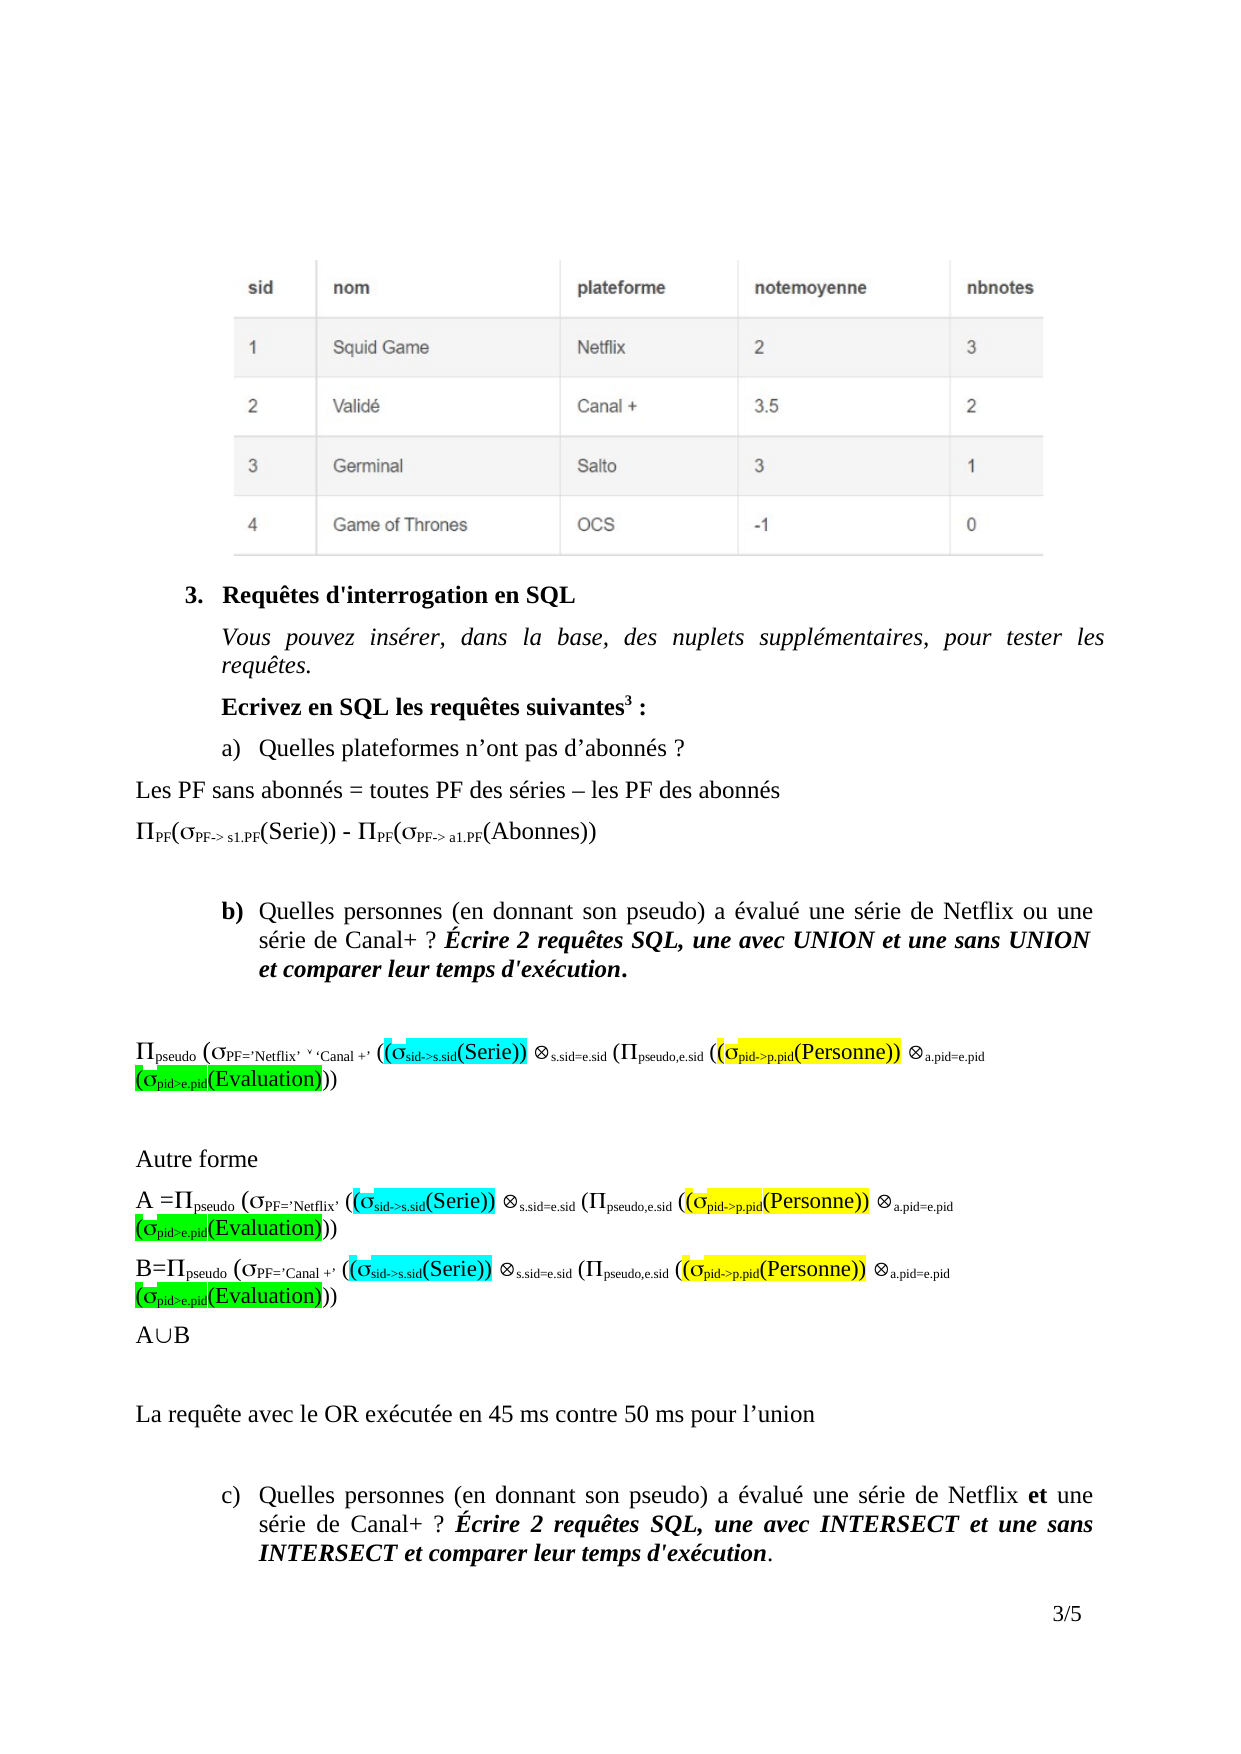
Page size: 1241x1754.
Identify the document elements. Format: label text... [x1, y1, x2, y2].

list Quelles personnes (en donnant son pseudo) a évalué une série de Netflix et une série de Canal+ ? Écrire 2 requêtes SQL, une avec INTERSECT et une sans INTERSECT et comparer leur temps d'exécution. [221, 1480, 1093, 1566]
text Autre forme [135, 1144, 1093, 1173]
text B=pseudo (PF=’Canal +’ ((sid->s.sid(Serie)) s.sid=e.sid (pseudo,e.sid ((pid->p.pid(Personne)) a.pid=e.pid (pid>e.pid(Evaluation))) [135, 1253, 1093, 1308]
text Vous pouvez insérer, dans la base, des nuplets supplémentaires, pour tester les requêtes. [221, 622, 1105, 679]
text PF(PF-> s1.PF(Serie)) - PF(PF-> a1.PF(Abonnes)) [135, 816, 1105, 845]
subtitle Requêtes d'interrogation en SQL [184, 581, 1105, 609]
subtitle Ecrivez en SQL les requêtes suivantes3 : [221, 692, 1105, 721]
list Quelles personnes (en donnant son pseudo) a évalué une série de Netflix ou une série de Canal+ ? Écrire 2 requêtes SQL, une avec UNION et une sans UNION et comparer leur temps d'exécution. [221, 896, 1093, 983]
text AB [135, 1320, 1093, 1349]
text pseudo (PF=’Netflix’ ‘Canal +’ ((sid->s.sid(Serie)) s.sid=e.sid (pseudo,e.sid ((pid->p.pid(Personne)) a.pid=e.pid (pid>e.pid(Evaluation))) [135, 1036, 1093, 1091]
text A =pseudo (PF=’Netflix’ ((sid->s.sid(Serie)) s.sid=e.sid (pseudo,e.sid ((pid->p.pid(Personne)) a.pid=e.pid (pid>e.pid(Evaluation))) [135, 1186, 1093, 1241]
text Les PF sans abonnés = toutes PF des séries – les PF des abonnés [135, 775, 1105, 804]
text La requête avec le OR exécutée en 45 ms contre 50 ms pour l’union [135, 1399, 1093, 1428]
picture [233, 260, 1044, 556]
list Quelles plateformes n’ont pas d’abonnés ? [221, 733, 1105, 762]
